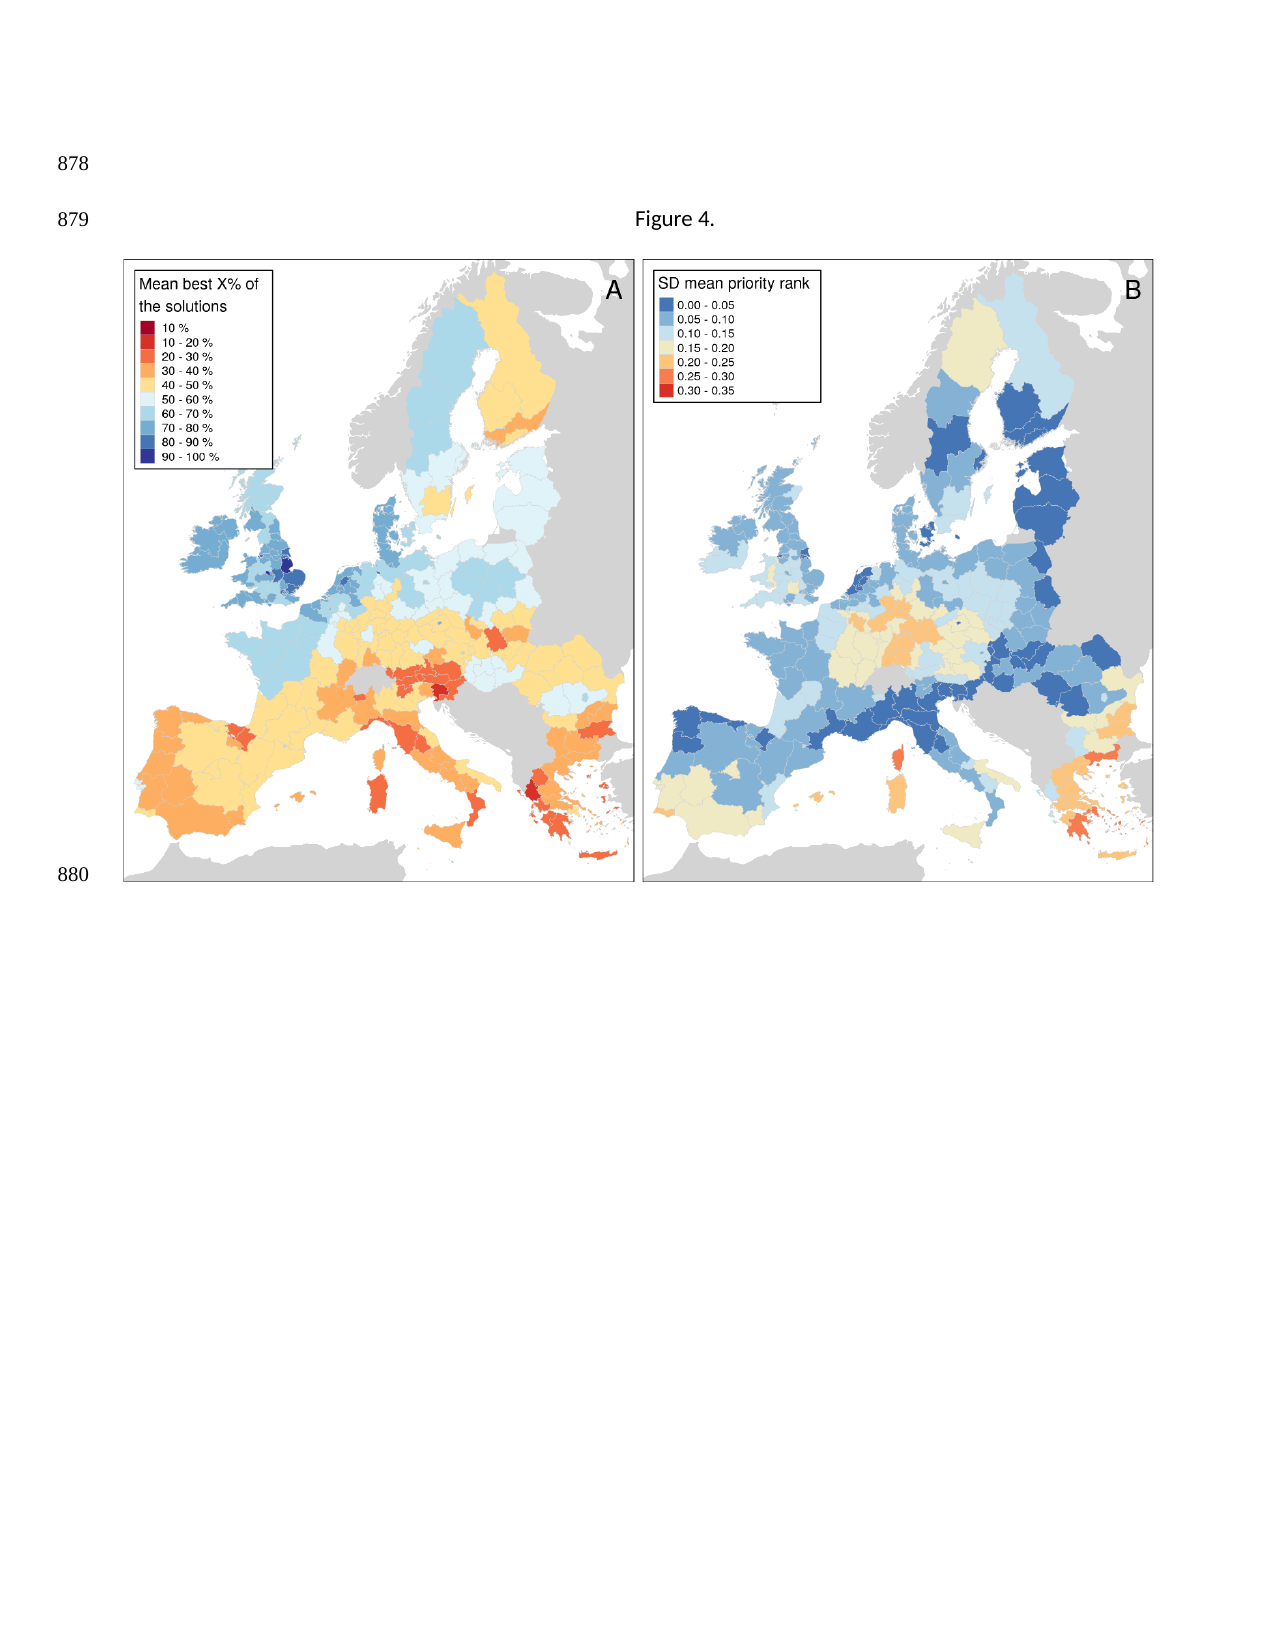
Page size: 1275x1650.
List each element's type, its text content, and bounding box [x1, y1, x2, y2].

text Figure 4. [118, 148, 1157, 232]
picture [119, 259, 1157, 882]
